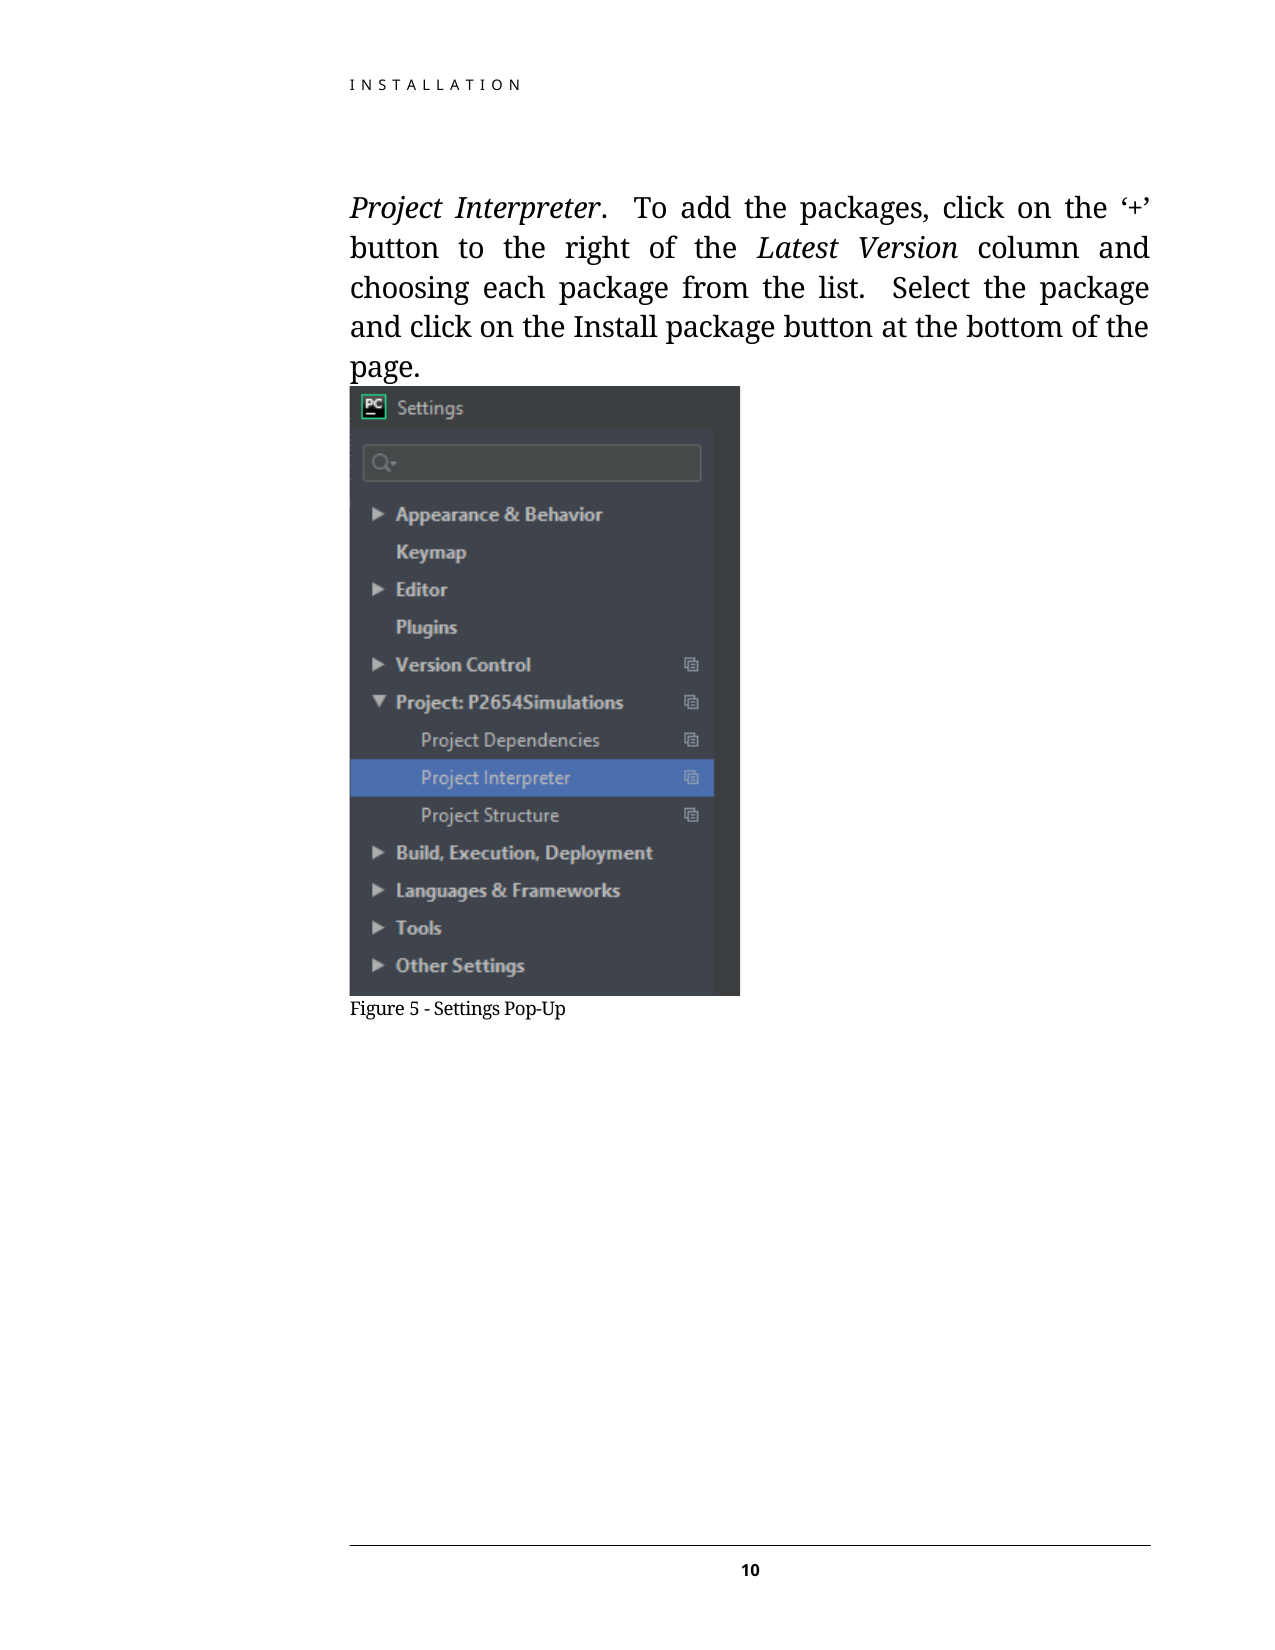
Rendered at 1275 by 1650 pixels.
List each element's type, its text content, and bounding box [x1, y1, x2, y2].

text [349, 187, 1151, 386]
picture [349, 386, 741, 996]
text Figure 5 - Settings Pop-Up [349, 995, 1151, 1021]
